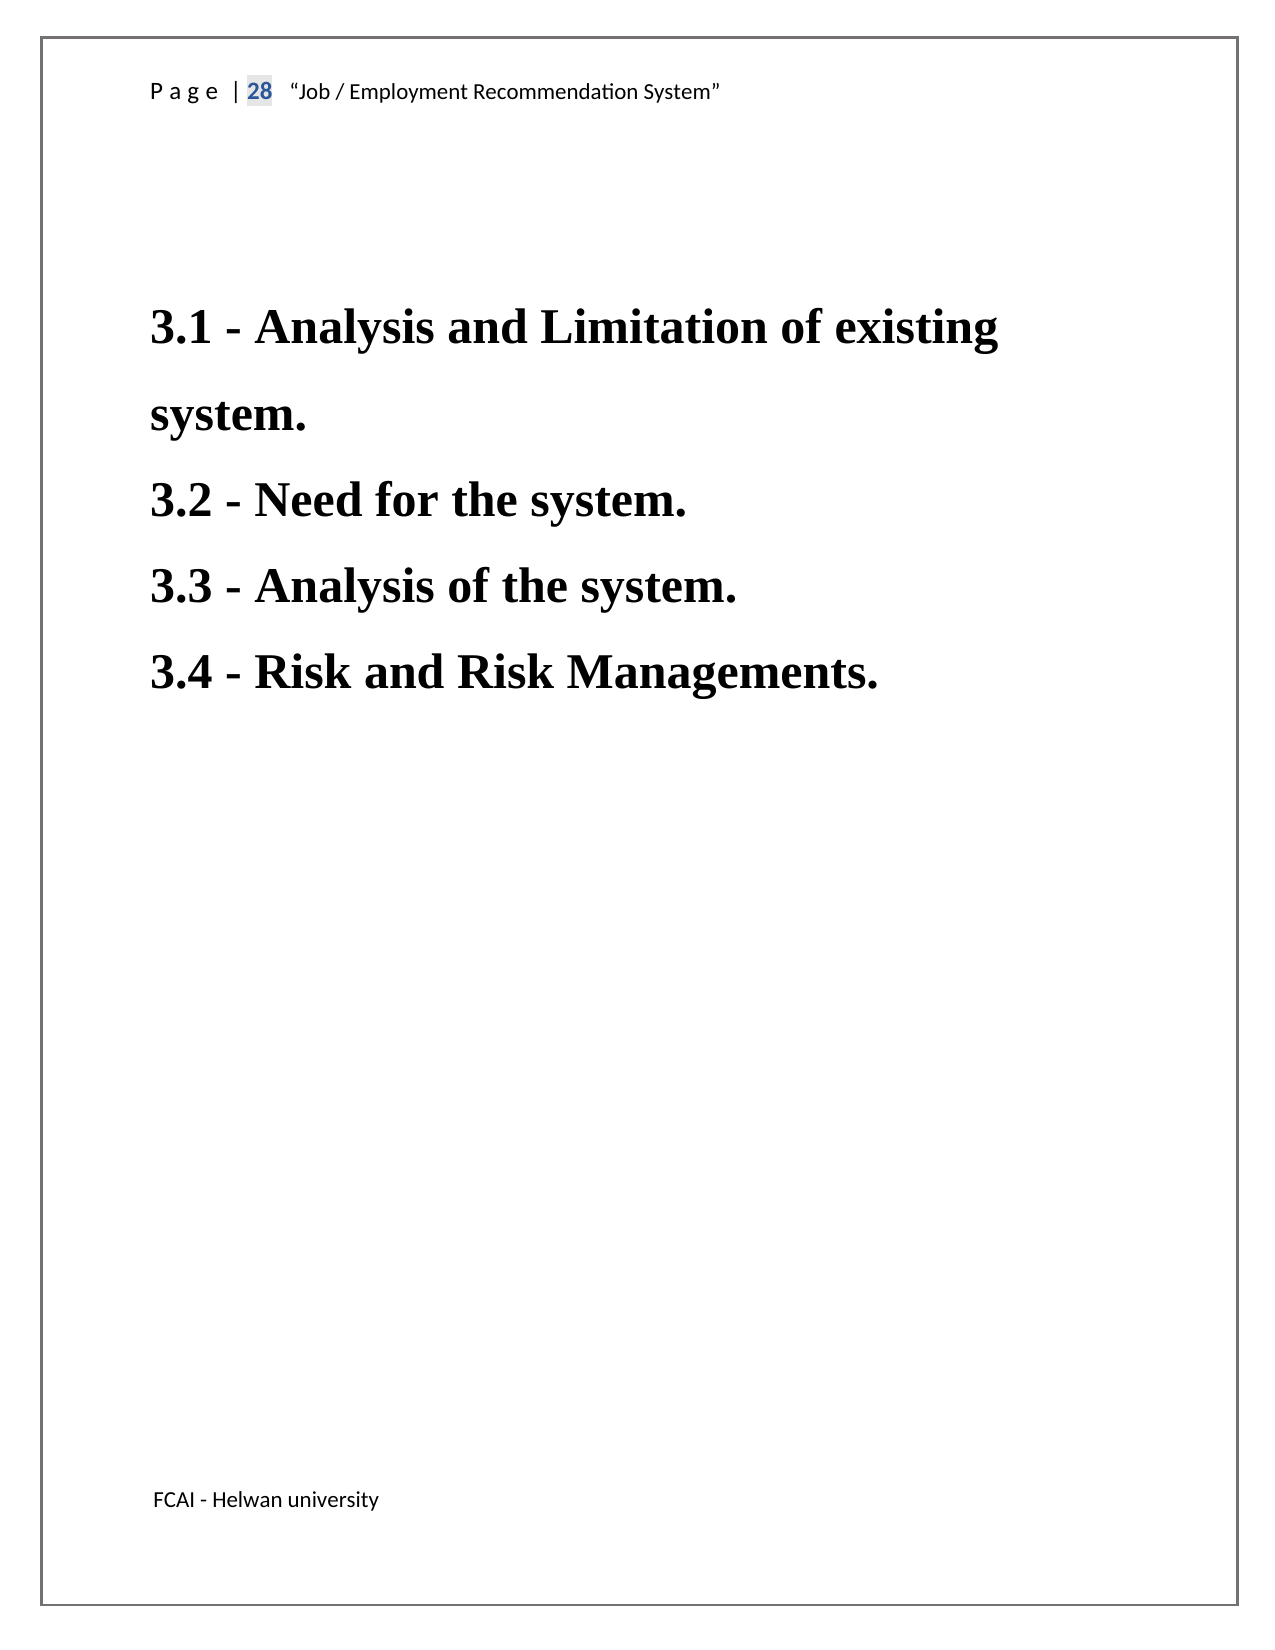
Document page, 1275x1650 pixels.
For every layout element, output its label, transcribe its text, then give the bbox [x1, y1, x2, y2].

text 3.3 - Analysis of the system. [150, 556, 1125, 613]
list - Need for the system. [150, 469, 1125, 527]
text 3.4 - Risk and Risk Managements. [150, 642, 1125, 699]
text 3.1 - Analysis and Limitation of existing system. [150, 297, 1125, 441]
